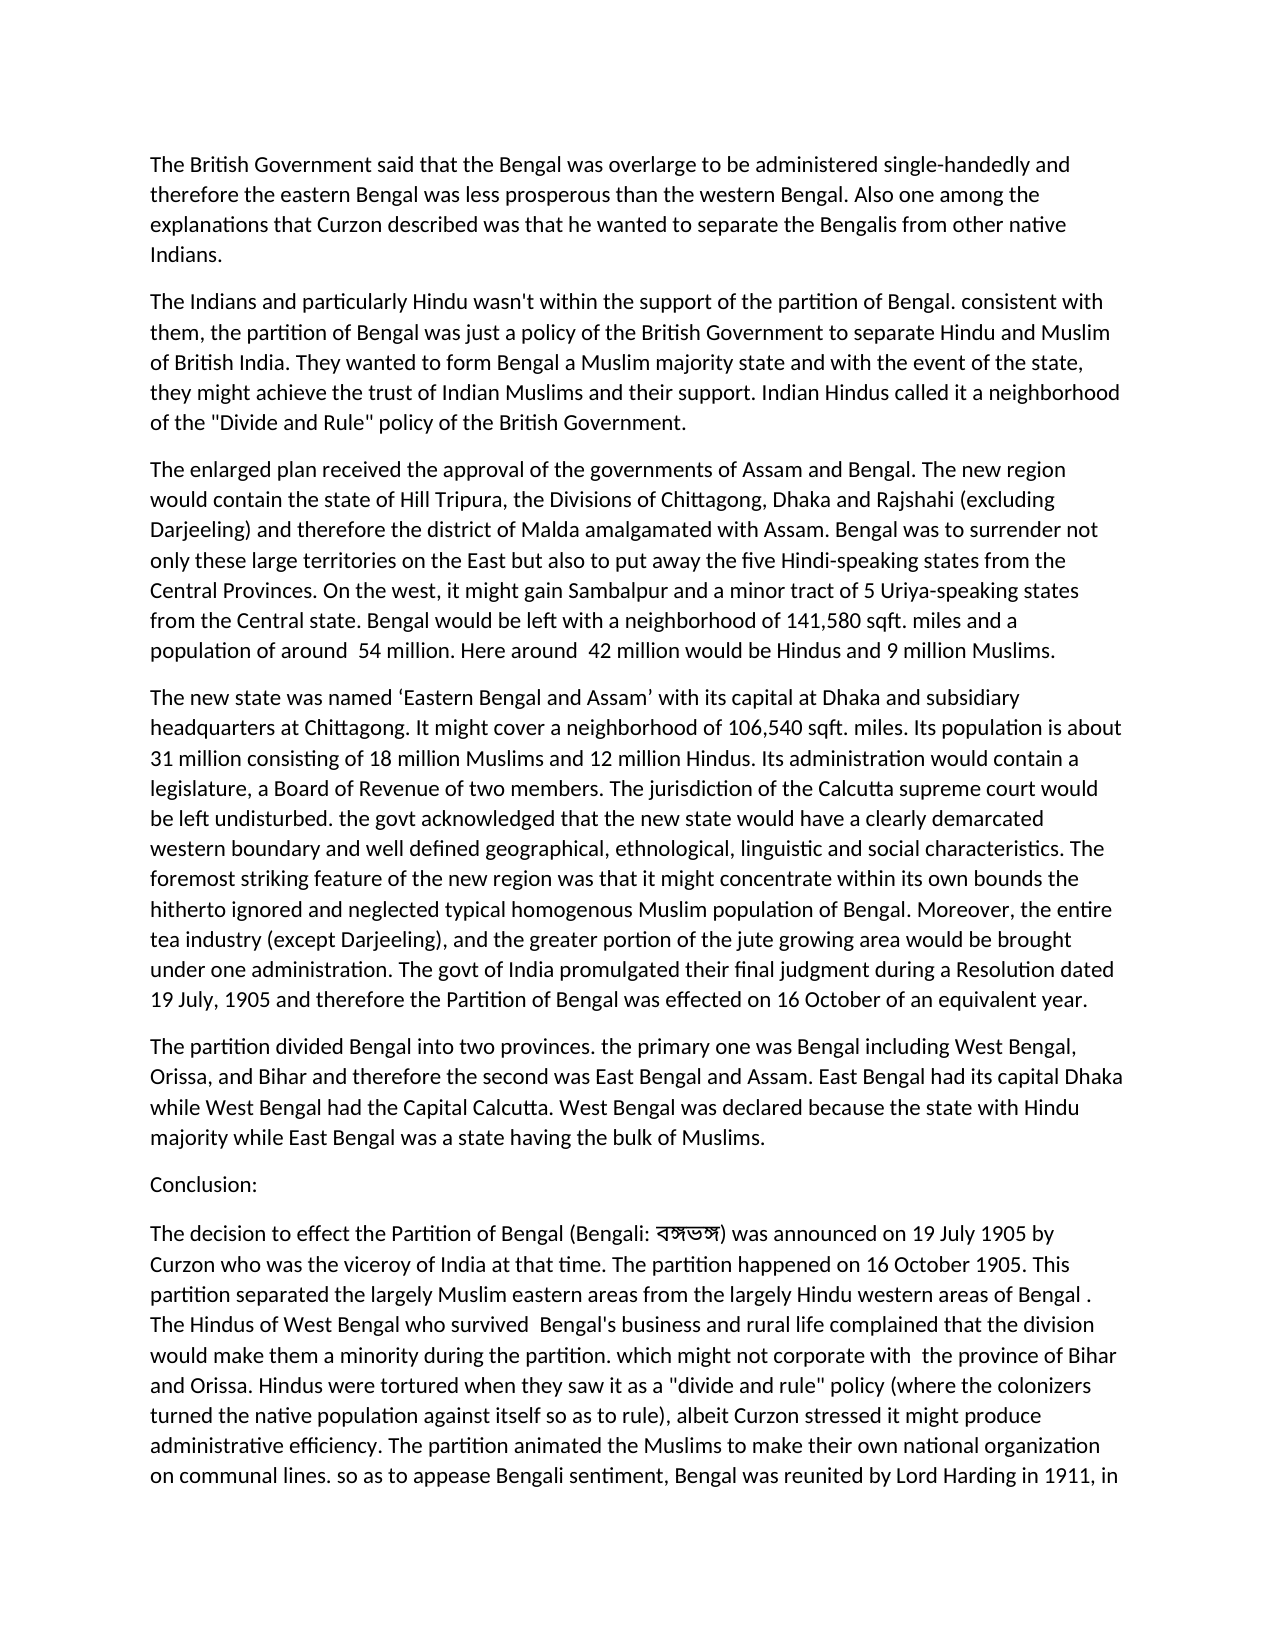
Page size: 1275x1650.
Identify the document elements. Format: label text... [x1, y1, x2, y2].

text The partition divided Bengal into two provinces. the primary one was Bengal including West Bengal, Orissa, and Bihar and therefore the second was East Bengal and Assam. East Bengal had its capital Dhaka while West Bengal had the Capital Calcutta. West Bengal was declared because the state with Hindu majority while East Bengal was a state having the bulk of Muslims. [150, 1032, 1125, 1151]
text The enlarged plan received the approval of the governments of Assam and Bengal. The new region would contain the state of Hill Tripura, the Divisions of Chittagong, Dhaka and Rajshahi (excluding Darjeeling) and therefore the district of Malda amalgamated with Assam. Bengal was to surrender not only these large territories on the East but also to put away the five Hindi-speaking states from the Central Provinces. On the west, it might gain Sambalpur and a minor tract of 5 Uriya-speaking states from the Central state. Bengal would be left with a neighborhood of 141,580 sqft. miles and a population of around 54 million. Here around 42 million would be Hindus and 9 million Muslims. [150, 455, 1125, 664]
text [150, 1217, 1125, 1489]
text The new state was named ‘Eastern Bengal and Assam’ with its capital at Dhaka and subsidiary headquarters at Chittagong. It might cover a neighborhood of 106,540 sqft. miles. Its population is about 31 million consisting of 18 million Muslims and 12 million Hindus. Its administration would contain a legislature, a Board of Revenue of two members. The jurisdiction of the Calcutta supreme court would be left undisturbed. the govt acknowledged that the new state would have a clearly demarcated western boundary and well defined geographical, ethnological, linguistic and social characteristics. The foremost striking feature of the new region was that it might concentrate within its own bounds the hitherto ignored and neglected typical homogenous Muslim population of Bengal. Moreover, the entire tea industry (except Darjeeling), and the greater portion of the jute growing area would be brought under one administration. The govt of India promulgated their final judgment during a Resolution dated 19 July, 1905 and therefore the Partition of Bengal was effected on 16 October of an equivalent year. [150, 683, 1125, 1013]
text Conclusion: [150, 1170, 1125, 1198]
text The Indians and particularly Hindu wasn't within the support of the partition of Bengal. consistent with them, the partition of Bengal was just a policy of the British Government to separate Hindu and Muslim of British India. They wanted to form Bengal a Muslim majority state and with the event of the state, they might achieve the trust of Indian Muslims and their support. Indian Hindus called it a neighborhood of the "Divide and Rule" policy of the British Government. [150, 287, 1125, 436]
text The British Government said that the Bengal was overlarge to be administered single-handedly and therefore the eastern Bengal was less prosperous than the western Bengal. Also one among the explanations that Curzon described was that he wanted to separate the Bengalis from other native Indians. [150, 150, 1125, 269]
